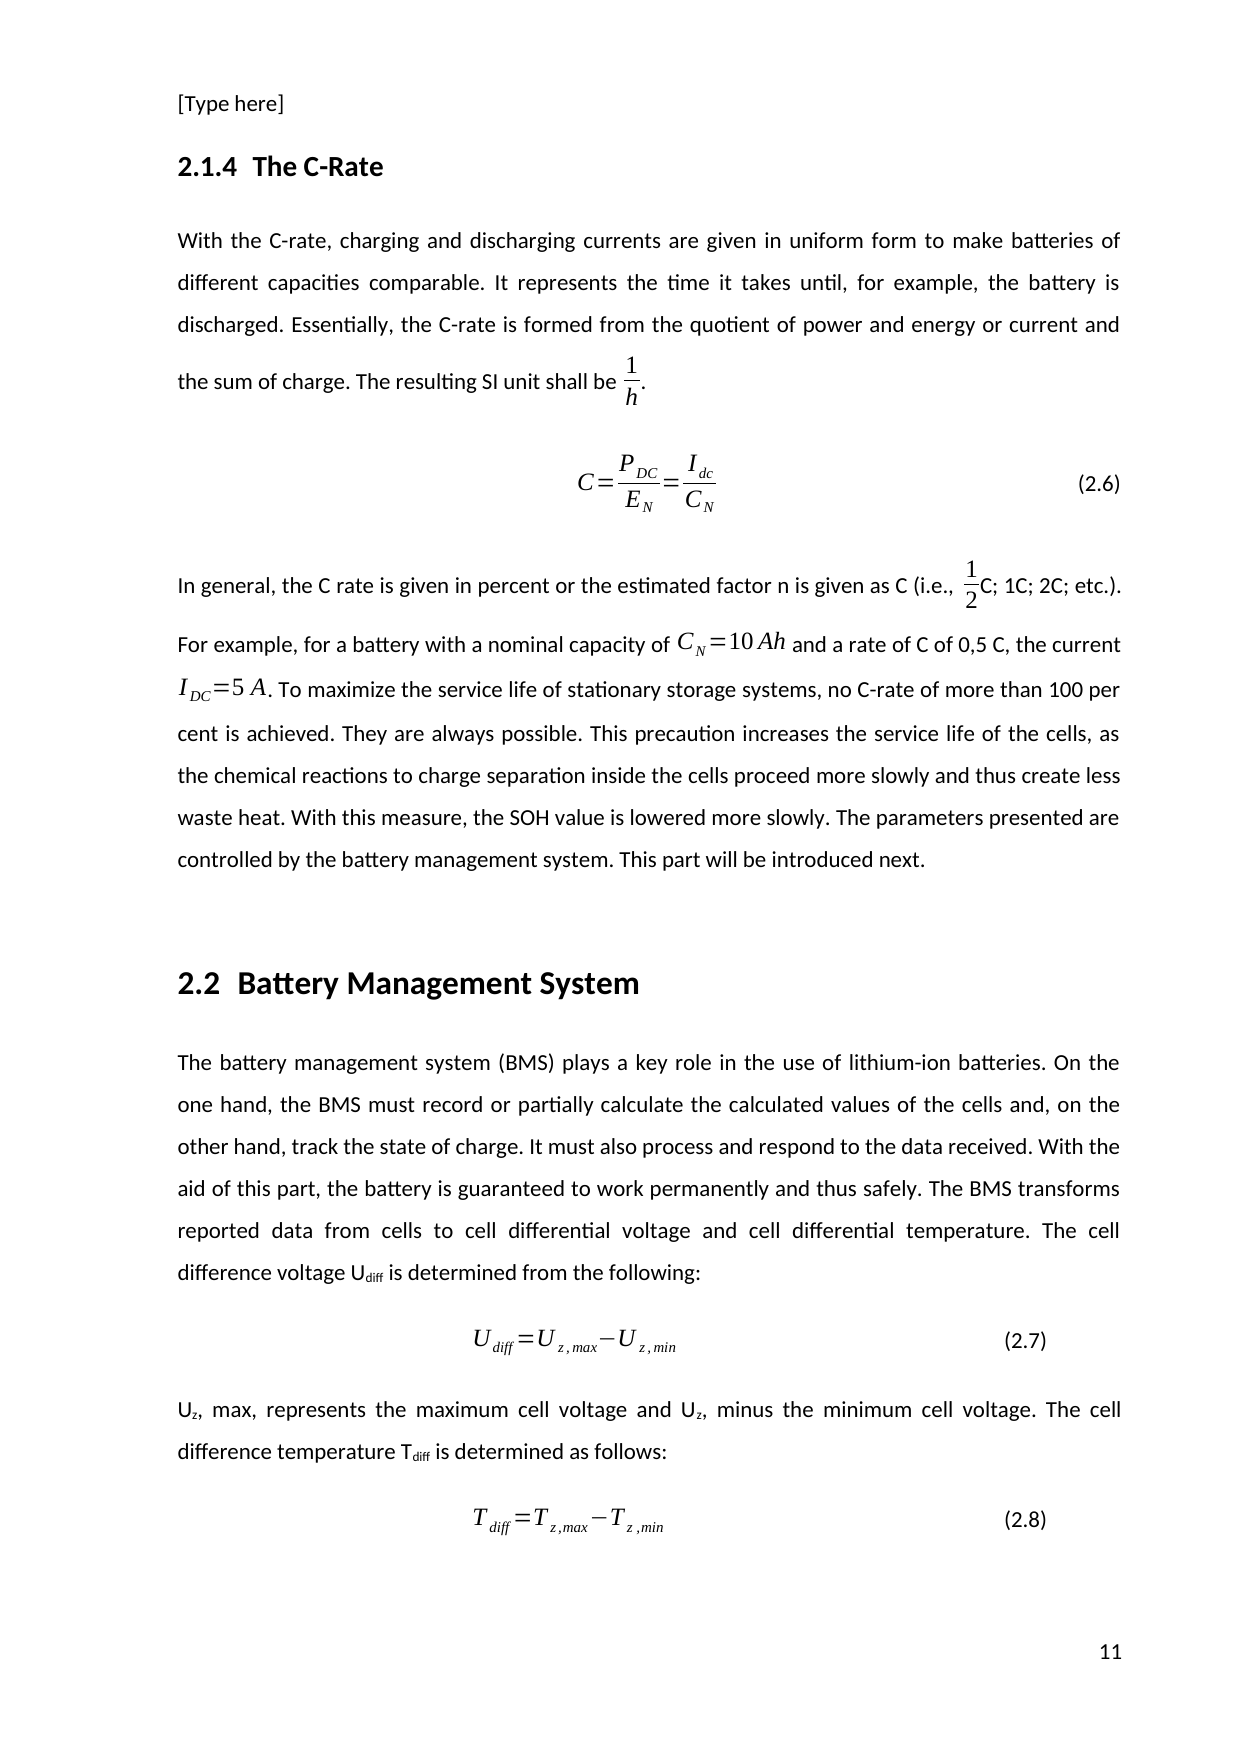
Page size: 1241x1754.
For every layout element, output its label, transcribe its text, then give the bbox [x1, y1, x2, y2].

text (2.6) [177, 450, 1122, 516]
text (2.8) [177, 1504, 1122, 1535]
subtitle Battery Management System [177, 962, 1122, 1002]
text The battery management system (BMS) plays a key role in the use of lithium-ion batteries. On the one hand, the BMS must record or partially calculate the calculated values of the cells and, on the other hand, track the state of charge. It must also process and respond to the data received. With the aid of this part, the battery is guaranteed to work permanently and thus safely. The BMS transforms reported data from cells to cell differential voltage and cell differential temperature. The cell difference voltage Udiff is determined from the following: [177, 1048, 1122, 1286]
subtitle The C-Rate [177, 148, 1122, 183]
text In general, the C rate is given in percent or the estimated factor n is given as C (i.e., C; 1C; 2C; etc.). For example, for a battery with a nominal capacity of and a rate of C of 0,5 C, the current . To maximize the service life of stationary storage systems, no C-rate of more than 100 per cent is achieved. They are always possible. This precaution increases the service life of the cells, as the chemical reactions to charge separation inside the cells proceed more slowly and thus create less waste heat. With this measure, the SOH value is lowered more slowly. The parameters presented are controlled by the battery management system. This part will be introduced next. [177, 555, 1122, 873]
text (2.7) [177, 1325, 1122, 1356]
text Uz, max, represents the maximum cell voltage and Uz, minus the minimum cell voltage. The cell difference temperature Tdiff is determined as follows: [177, 1395, 1122, 1465]
text With the C-rate, charging and discharging currents are given in uniform form to make batteries of different capacities comparable. It represents the time it takes until, for example, the battery is discharged. Essentially, the C-rate is formed from the quotient of power and energy or current and the sum of charge. The resulting SI unit shall be . [177, 226, 1122, 411]
